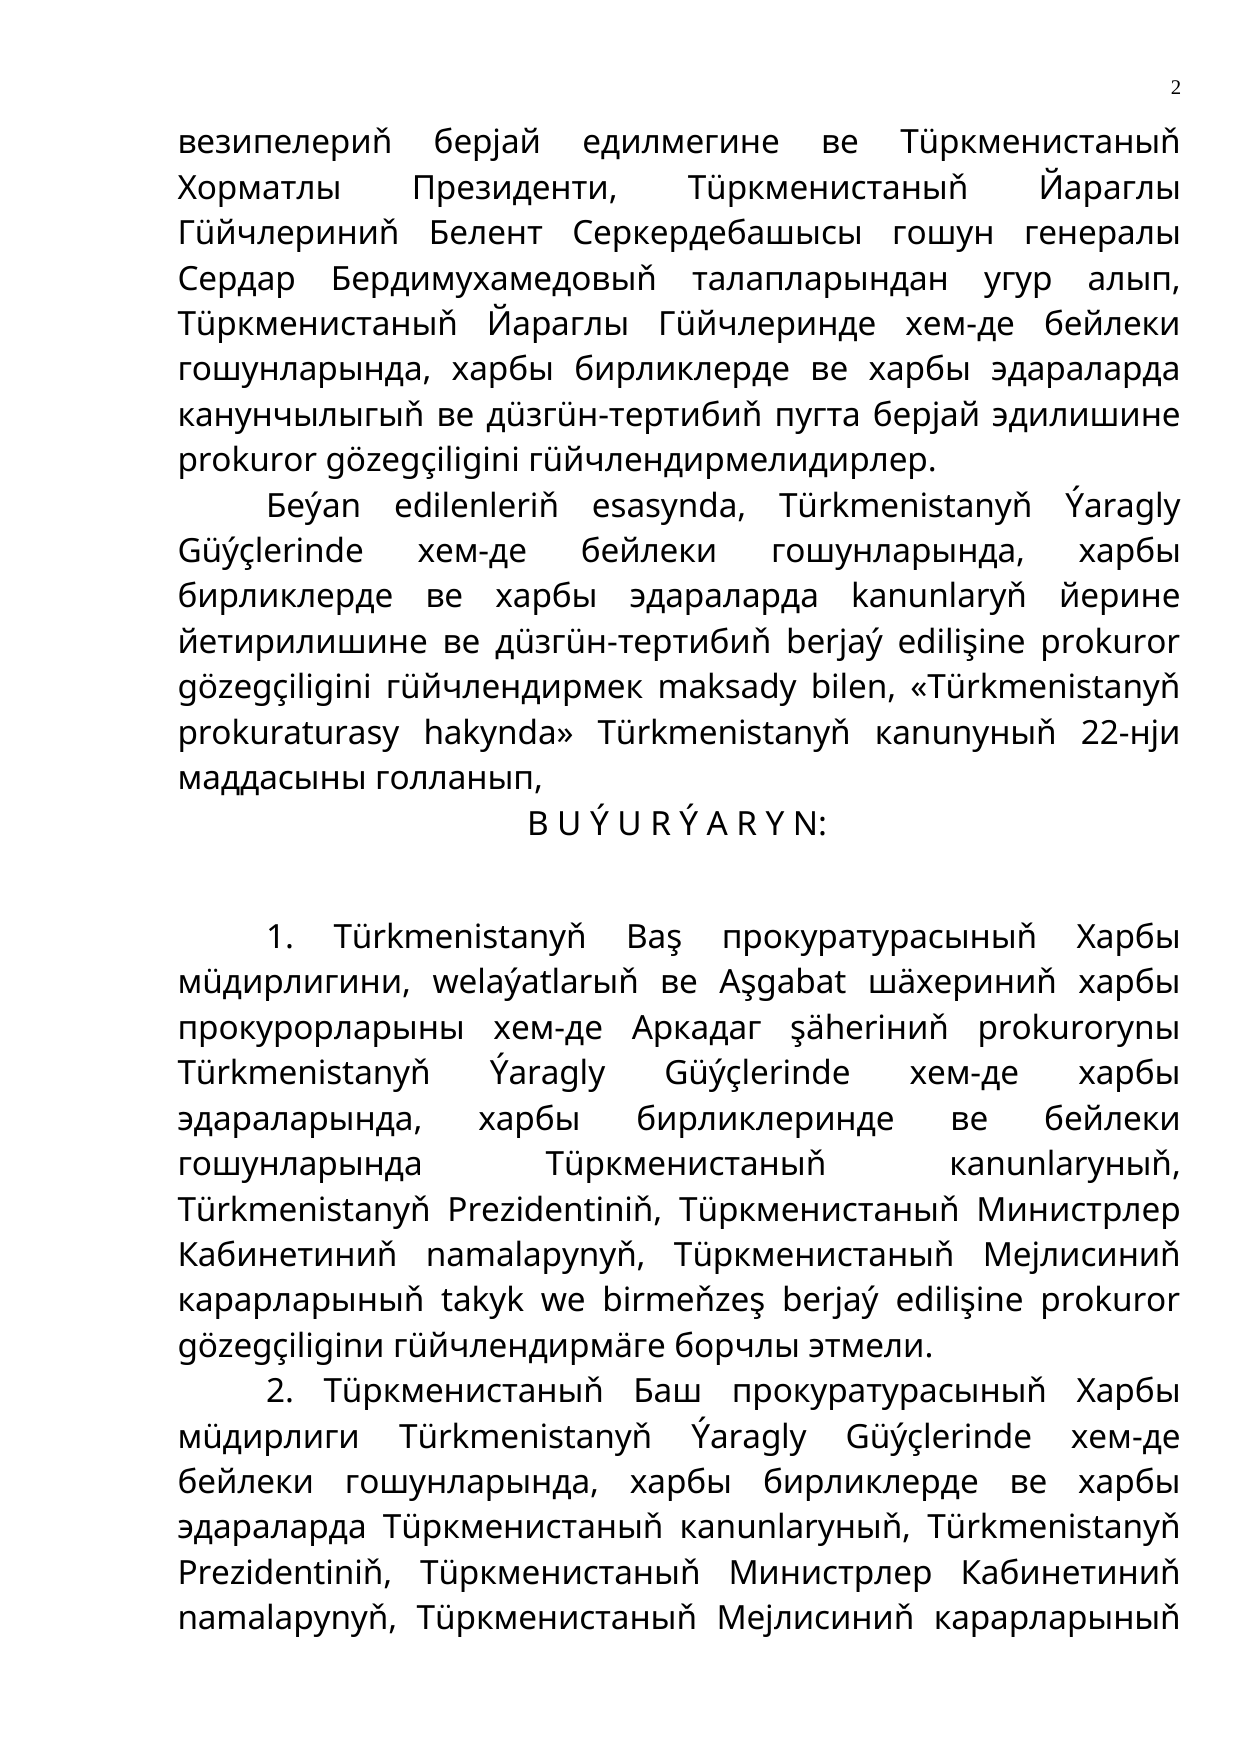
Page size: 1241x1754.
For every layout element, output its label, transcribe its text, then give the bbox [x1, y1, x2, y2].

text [177, 118, 1181, 481]
text 1. Türkmenistanyň Baş прокуратурасыныň Харбы мüдирлигини, welaýatlarыň ве Aşgabat шäхериниň харбы прокурорларыны хем-де Аркадаг şäheriниň prokurorynы Türkmenistanyň Ýaragly Güýçlerinde хем-де харбы эдараларында, харбы бирликлеринде ве бейлеки гошунларында Тüркменистаныň кanunlaryныň, Türkmenistanyň Prezidentiniň, Тüркменистаныň Министрлер Кабинетиниň namalaрynyň, Тüркменистаныň Меjлисиниň карарларыныň takyk we birmeňzeş berjaý edilişine prokuror gözegçiliginи гüйчлендирмäге борчлы этмели. [177, 913, 1181, 1367]
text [177, 1367, 1181, 1639]
text Бeýan edilenleriň esasynda, Türkmenistanyň Ýaragly Güýçlerinde хем-де бейлеки гошунларында, харбы бирликлерде ве харбы эдараларда kanunlaryň йерине йетирилишине ве дüзгüн-тертибиň berjaý edilişine prokuror gözegçiligini гüйчлендирмек maksady bilen, «Türkmenistanyň prokuraturasy hakynda» Türkmenistanyň кanunyныň 22-нjи маддасыны голланып, [177, 481, 1181, 799]
text B U Ý U R Ý A R Y N: [177, 799, 1181, 845]
